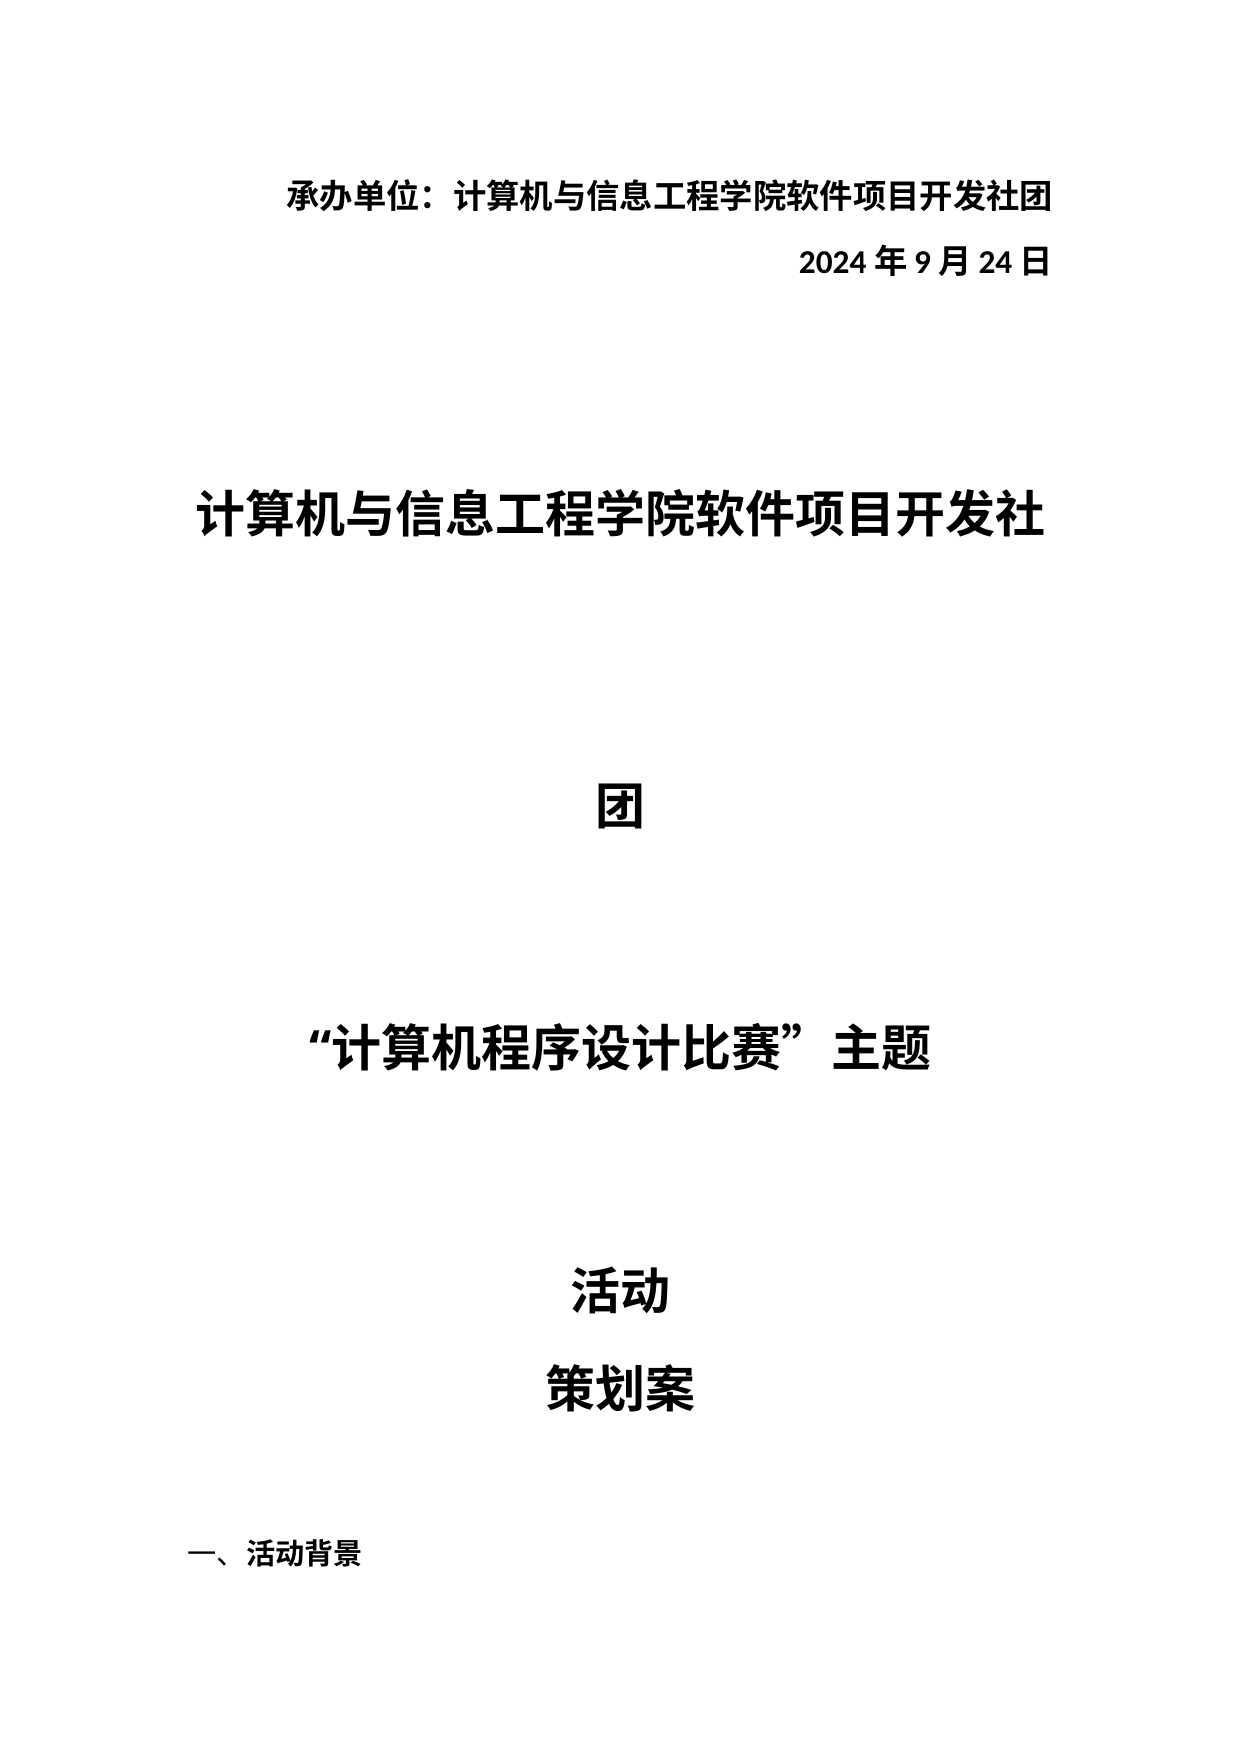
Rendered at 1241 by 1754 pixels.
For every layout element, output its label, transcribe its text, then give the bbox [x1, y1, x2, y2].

text “计算机程序设计比赛”主题 [187, 996, 1053, 1094]
text 计算机与信息工程学院软件项目开发社团 [187, 462, 1053, 852]
text 承办单位：计算机与信息工程学院软件项目开发社团 [187, 162, 1053, 227]
text 策划案 [187, 1337, 1053, 1434]
list 活动背景 [187, 1519, 1053, 1584]
text 2024 年9 月24 日 [187, 227, 1053, 292]
text 活动 [187, 1239, 1053, 1337]
